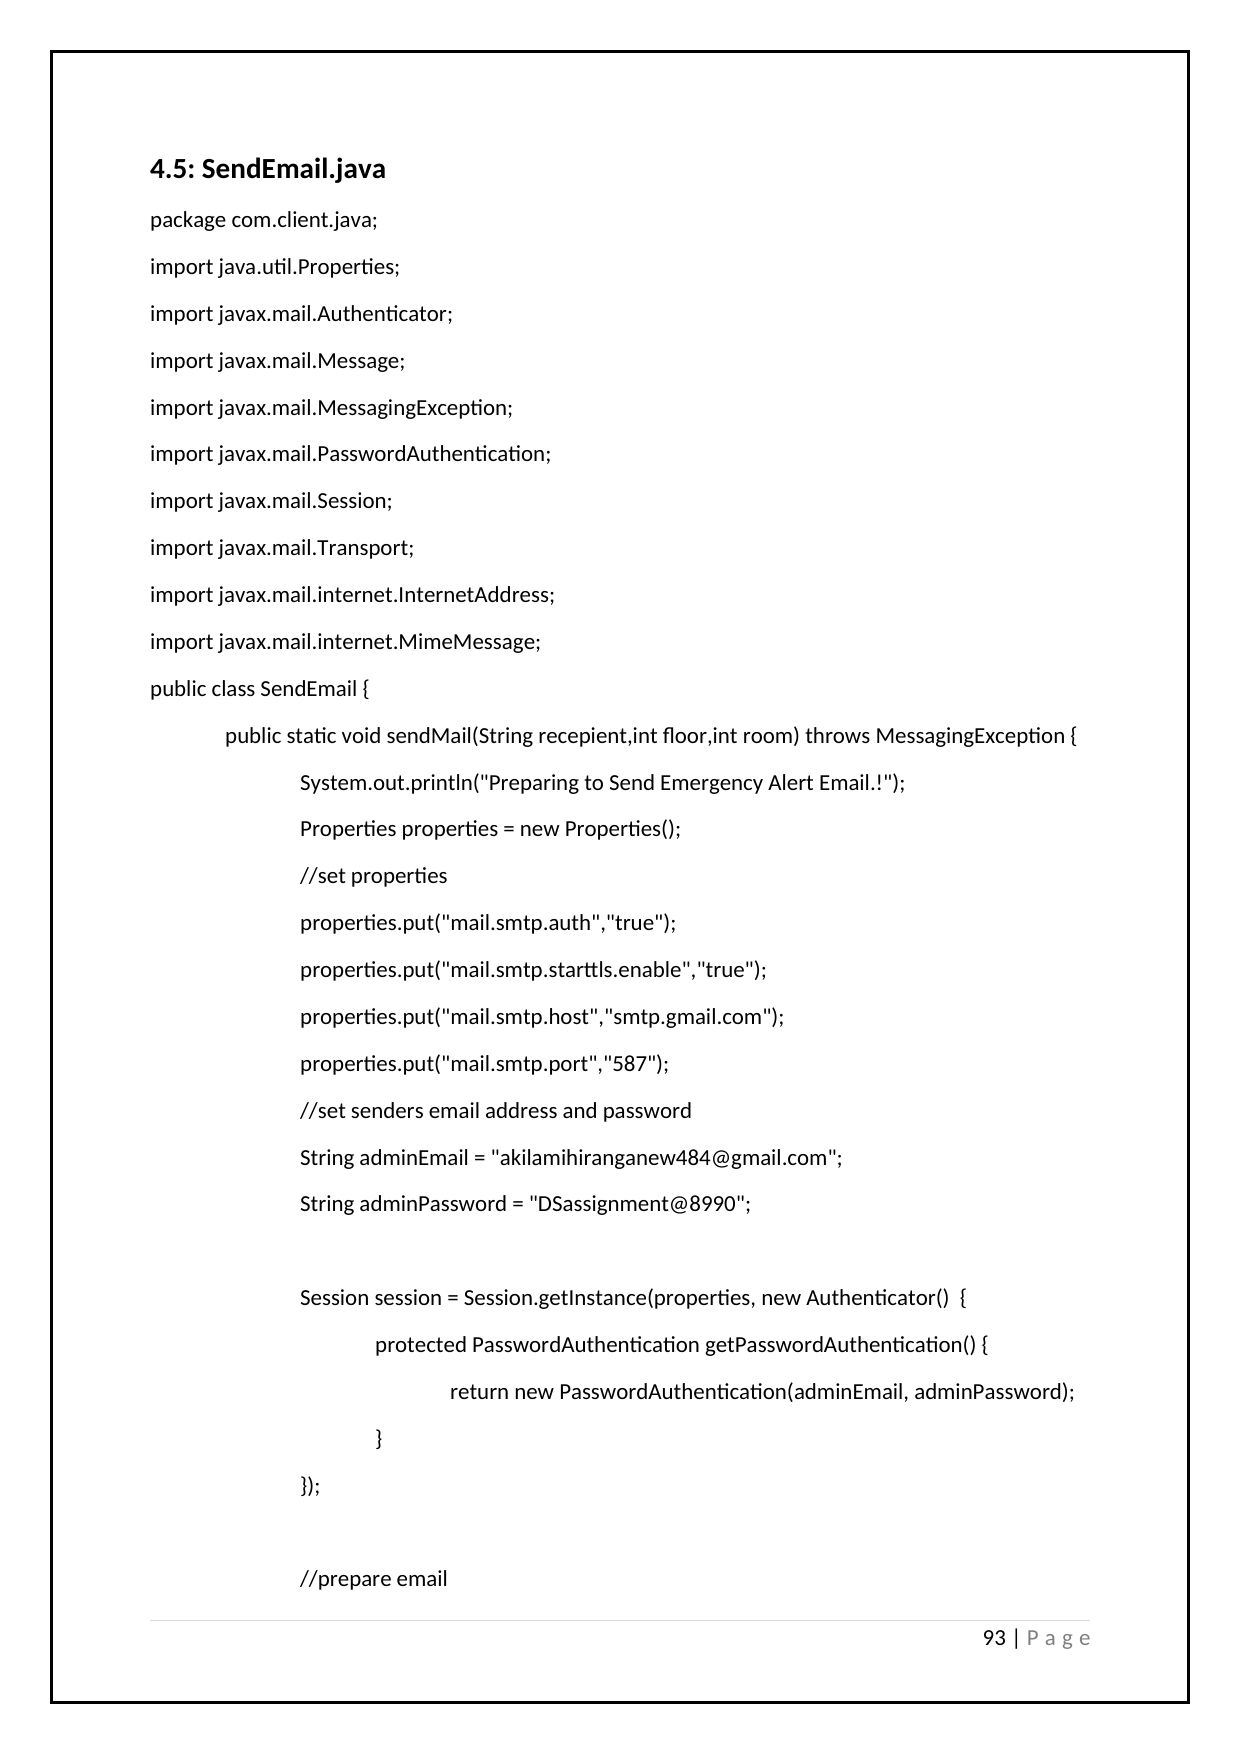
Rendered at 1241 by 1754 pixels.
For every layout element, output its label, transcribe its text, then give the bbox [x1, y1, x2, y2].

text }); [150, 1471, 1090, 1499]
text Session session = Session.getInstance(properties, new Authenticator() { [150, 1283, 1090, 1311]
text properties.put("mail.smtp.host","smtp.gmail.com"); [150, 1002, 1090, 1030]
text //prepare email [150, 1564, 1090, 1592]
text properties.put("mail.smtp.port","587"); [150, 1049, 1090, 1077]
text 4.5: SendEmail.java [150, 150, 1090, 186]
text properties.put("mail.smtp.auth","true"); [150, 908, 1090, 936]
text import java.util.Properties; [150, 252, 1090, 280]
text import javax.mail.MessagingException; [150, 393, 1090, 421]
text } [150, 1424, 1090, 1452]
text Properties properties = new Properties(); [150, 814, 1090, 842]
text import javax.mail.PasswordAuthentication; [150, 439, 1090, 467]
text package com.client.java; [150, 205, 1090, 233]
text import javax.mail.internet.MimeMessage; [150, 627, 1090, 655]
text System.out.println("Preparing to Send Emergency Alert Email.!"); [150, 768, 1090, 796]
text //set senders email address and password [150, 1096, 1090, 1124]
text public class SendEmail { [150, 674, 1090, 702]
text import javax.mail.internet.InternetAddress; [150, 580, 1090, 608]
text //set properties [150, 861, 1090, 889]
text String adminEmail = "akilamihiranganew484@gmail.com"; [150, 1143, 1090, 1171]
text return new PasswordAuthentication(adminEmail, adminPassword); [150, 1377, 1090, 1405]
text import javax.mail.Session; [150, 486, 1090, 514]
text protected PasswordAuthentication getPasswordAuthentication() { [150, 1330, 1090, 1358]
text import javax.mail.Authenticator; [150, 299, 1090, 327]
text public static void sendMail(String recepient,int floor,int room) throws MessagingException { [150, 721, 1090, 749]
text import javax.mail.Message; [150, 346, 1090, 374]
text String adminPassword = "DSassignment@8990"; [150, 1189, 1090, 1217]
text properties.put("mail.smtp.starttls.enable","true"); [150, 955, 1090, 983]
text import javax.mail.Transport; [150, 533, 1090, 561]
